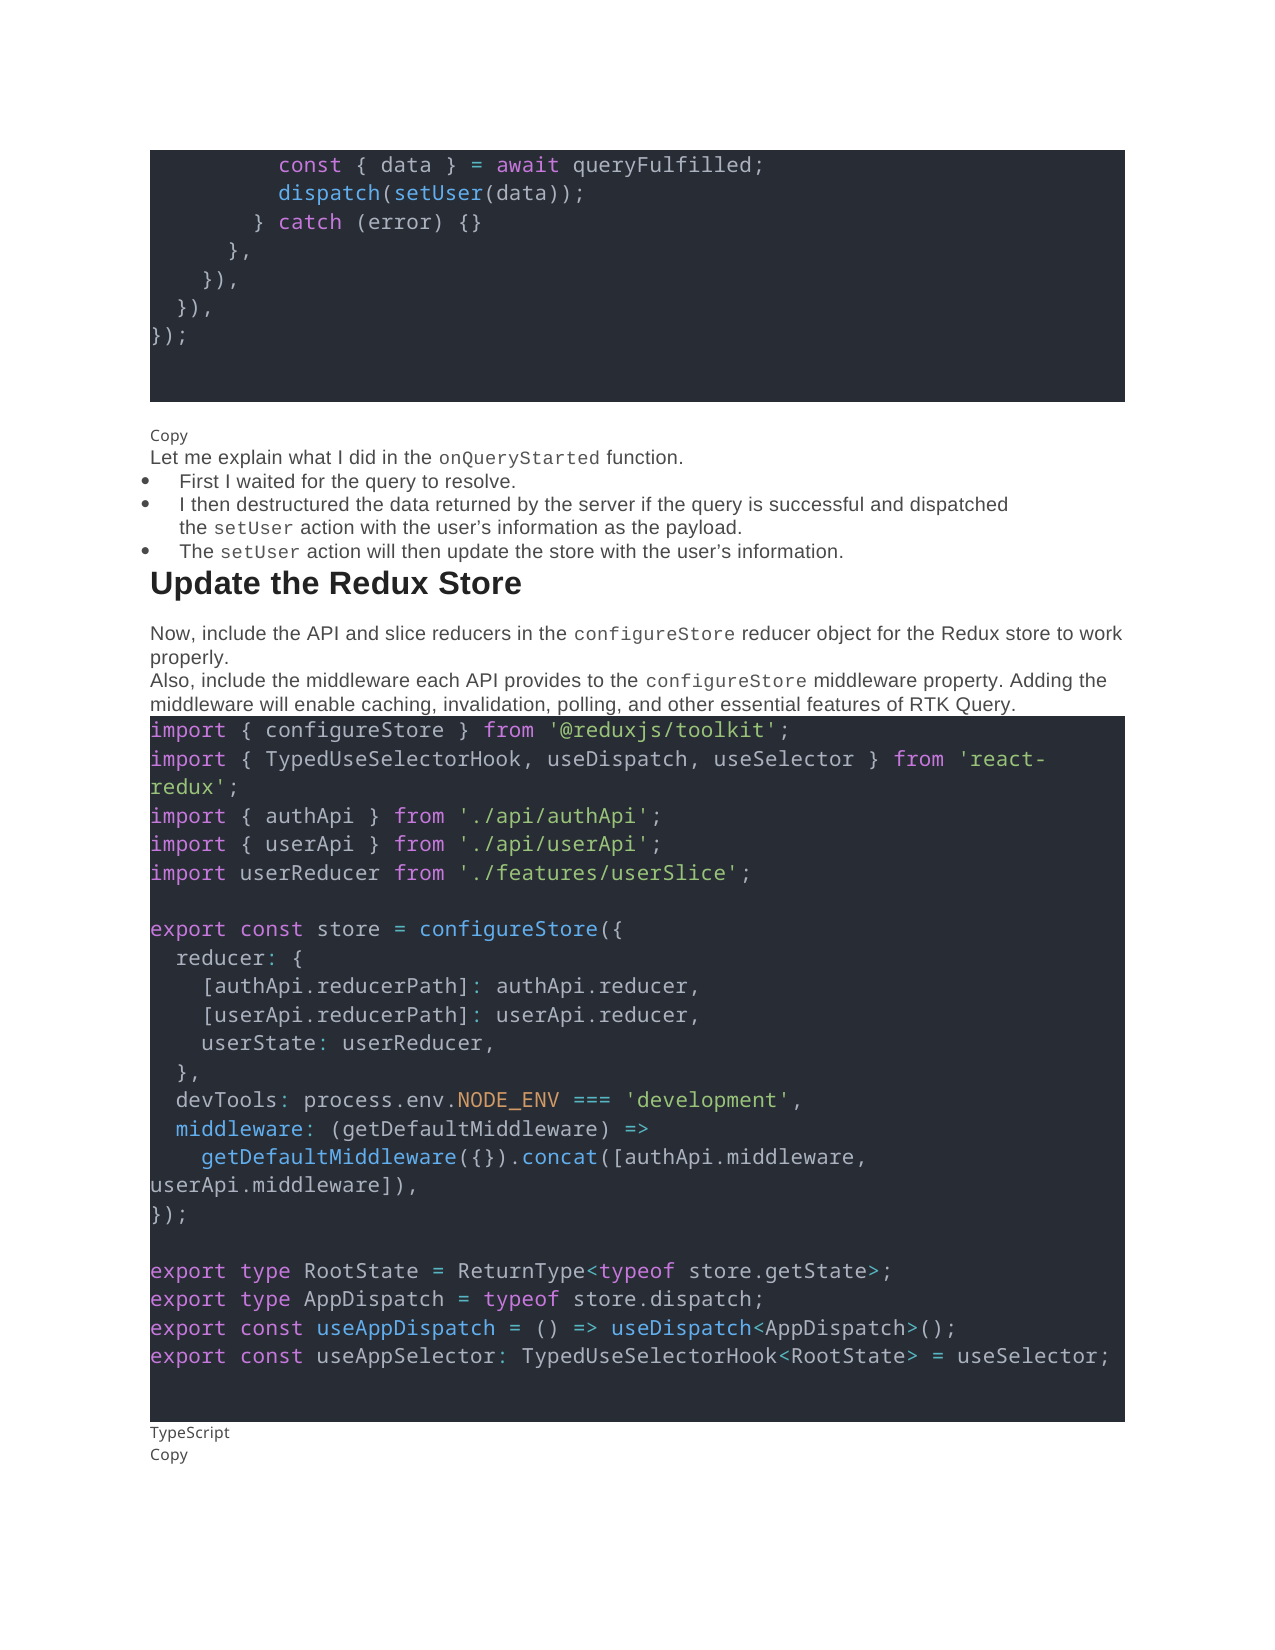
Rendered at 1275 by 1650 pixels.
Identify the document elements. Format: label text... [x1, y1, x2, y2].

text middleware: (getDefaultMiddleware) => [150, 1114, 1125, 1142]
list I then destructured the data returned by the server if the query is successful and dispatched the setUser action with the user’s information as the payload. [142, 493, 1125, 540]
text export type AppDispatch = typeof store.dispatch; [150, 1284, 1125, 1313]
list The setUser action will then update the store with the user’s information. [142, 540, 1125, 564]
text Copy [150, 1443, 1125, 1465]
text export const store = configureStore({ [150, 914, 1125, 943]
text import { configureStore } from '@reduxjs/toolkit'; [150, 716, 1125, 744]
list First I waited for the query to resolve. [142, 470, 1125, 493]
text [authApi.reducerPath]: authApi.reducer, [150, 971, 1125, 1000]
text }); [150, 1199, 1125, 1227]
text import { TypedUseSelectorHook, useDispatch, useSelector } from 'react-redux'; [150, 744, 1125, 801]
text export const useAppSelector: TypedUseSelectorHook<RootState> = useSelector; [150, 1341, 1125, 1369]
text Also, include the middleware each API provides to the configureStore middleware property. Adding the middleware will enable caching, invalidation, polling, and other essential features of RTK Query. [150, 669, 1125, 716]
text import { authApi } from './api/authApi'; [150, 801, 1125, 829]
text import { userApi } from './api/userApi'; [150, 829, 1125, 858]
text TypeScript [150, 1422, 1125, 1443]
text }, [150, 1057, 1125, 1085]
text Update the Redux Store [150, 564, 1125, 601]
text Let me explain what I did in the onQueryStarted function. [150, 446, 1125, 470]
text userState: userReducer, [150, 1028, 1125, 1057]
text const { data } = await queryFulfilled; [150, 150, 1125, 178]
text Now, include the API and slice reducers in the configureStore reducer object for the Redux store to work properly. [150, 622, 1125, 669]
text import userReducer from './features/userSlice'; [150, 858, 1125, 886]
text }), [150, 264, 1125, 292]
text devTools: process.env.NODE_ENV === 'development', [150, 1085, 1125, 1114]
text [userApi.reducerPath]: userApi.reducer, [150, 1000, 1125, 1028]
text } catch (error) {} [150, 207, 1125, 235]
text }); [150, 321, 1125, 349]
text }), [150, 292, 1125, 321]
text dispatch(setUser(data)); [150, 178, 1125, 207]
text reducer: { [150, 943, 1125, 971]
text }, [150, 235, 1125, 264]
text Copy [150, 424, 1125, 446]
text export const useAppDispatch = () => useDispatch<AppDispatch>(); [150, 1313, 1125, 1341]
text export type RootState = ReturnType<typeof store.getState>; [150, 1256, 1125, 1284]
text getDefaultMiddleware({}).concat([authApi.middleware, userApi.middleware]), [150, 1142, 1125, 1199]
